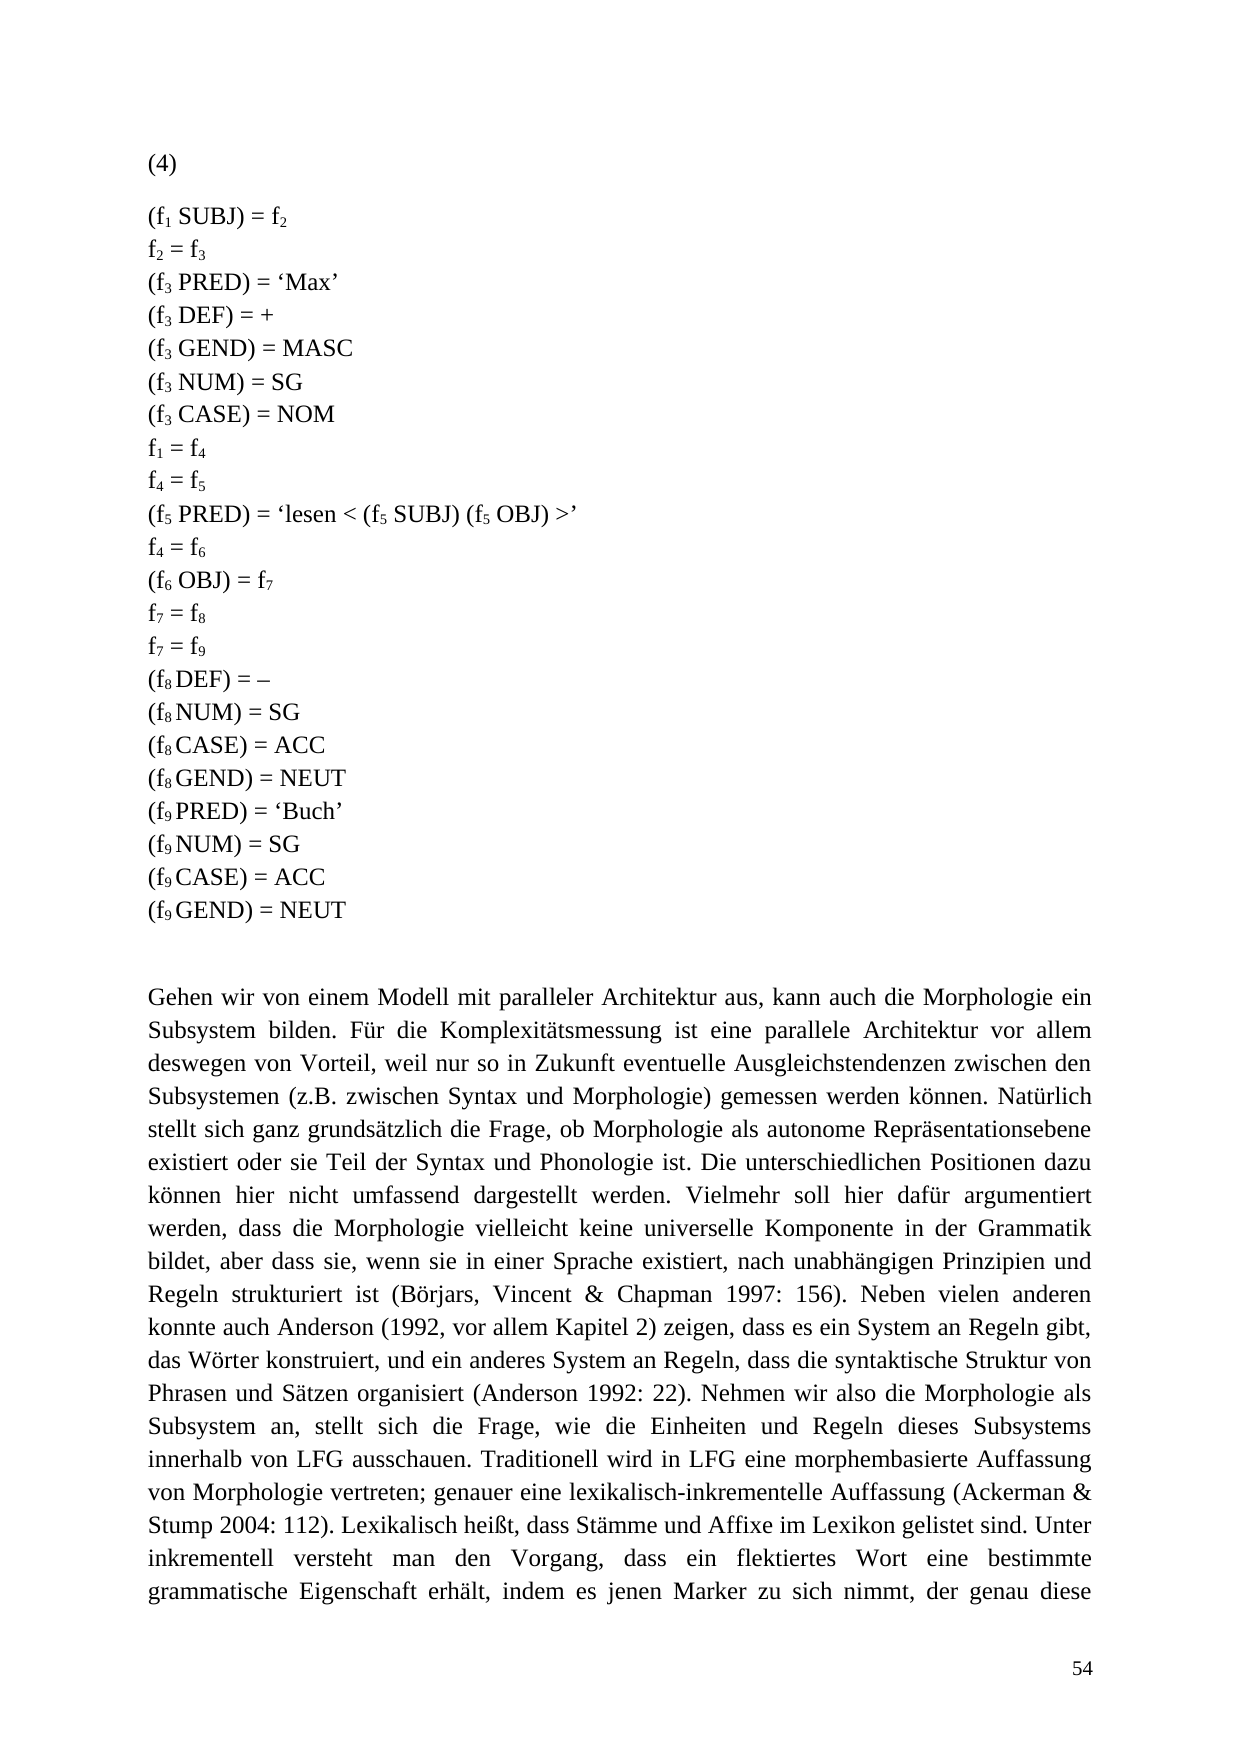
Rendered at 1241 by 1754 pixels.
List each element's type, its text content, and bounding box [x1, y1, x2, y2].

text f1 = f4 [148, 433, 1093, 461]
text (f9 PRED) = ʻBuchʼ [148, 796, 1093, 824]
text (f9 NUM) = SG [148, 829, 1093, 858]
text (f3 CASE) = NOM [148, 399, 1093, 428]
text (f3 DEF) = + [148, 301, 1093, 329]
text (f3 PRED) = ʻMaxʼ [148, 267, 1093, 296]
text (f8 NUM) = SG [148, 697, 1093, 726]
text (f1 SUBJ) = f2 [148, 201, 1093, 230]
text (f8 DEF) = – [148, 664, 1093, 692]
text f7 = f9 [148, 631, 1093, 659]
text (f9 CASE) = ACC [148, 862, 1093, 891]
text (4) [148, 148, 1093, 176]
text f2 = f3 [148, 234, 1093, 263]
text (f8 GEND) = NEUT [148, 763, 1093, 792]
text f4 = f5 [148, 466, 1093, 494]
text (f6 OBJ) = f7 [148, 565, 1093, 593]
text (f8 CASE) = ACC [148, 730, 1093, 758]
text (f5 PRED) = ʻlesen ˂ (f5 SUBJ) (f5 OBJ) ˃ʼ [148, 499, 1093, 527]
text (f3 NUM) = SG [148, 367, 1093, 395]
text (f9 GEND) = NEUT [148, 895, 1093, 924]
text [148, 982, 1093, 1605]
text f4 = f6 [148, 532, 1093, 560]
text f7 = f8 [148, 598, 1093, 626]
text (f3 GEND) = MASC [148, 333, 1093, 362]
